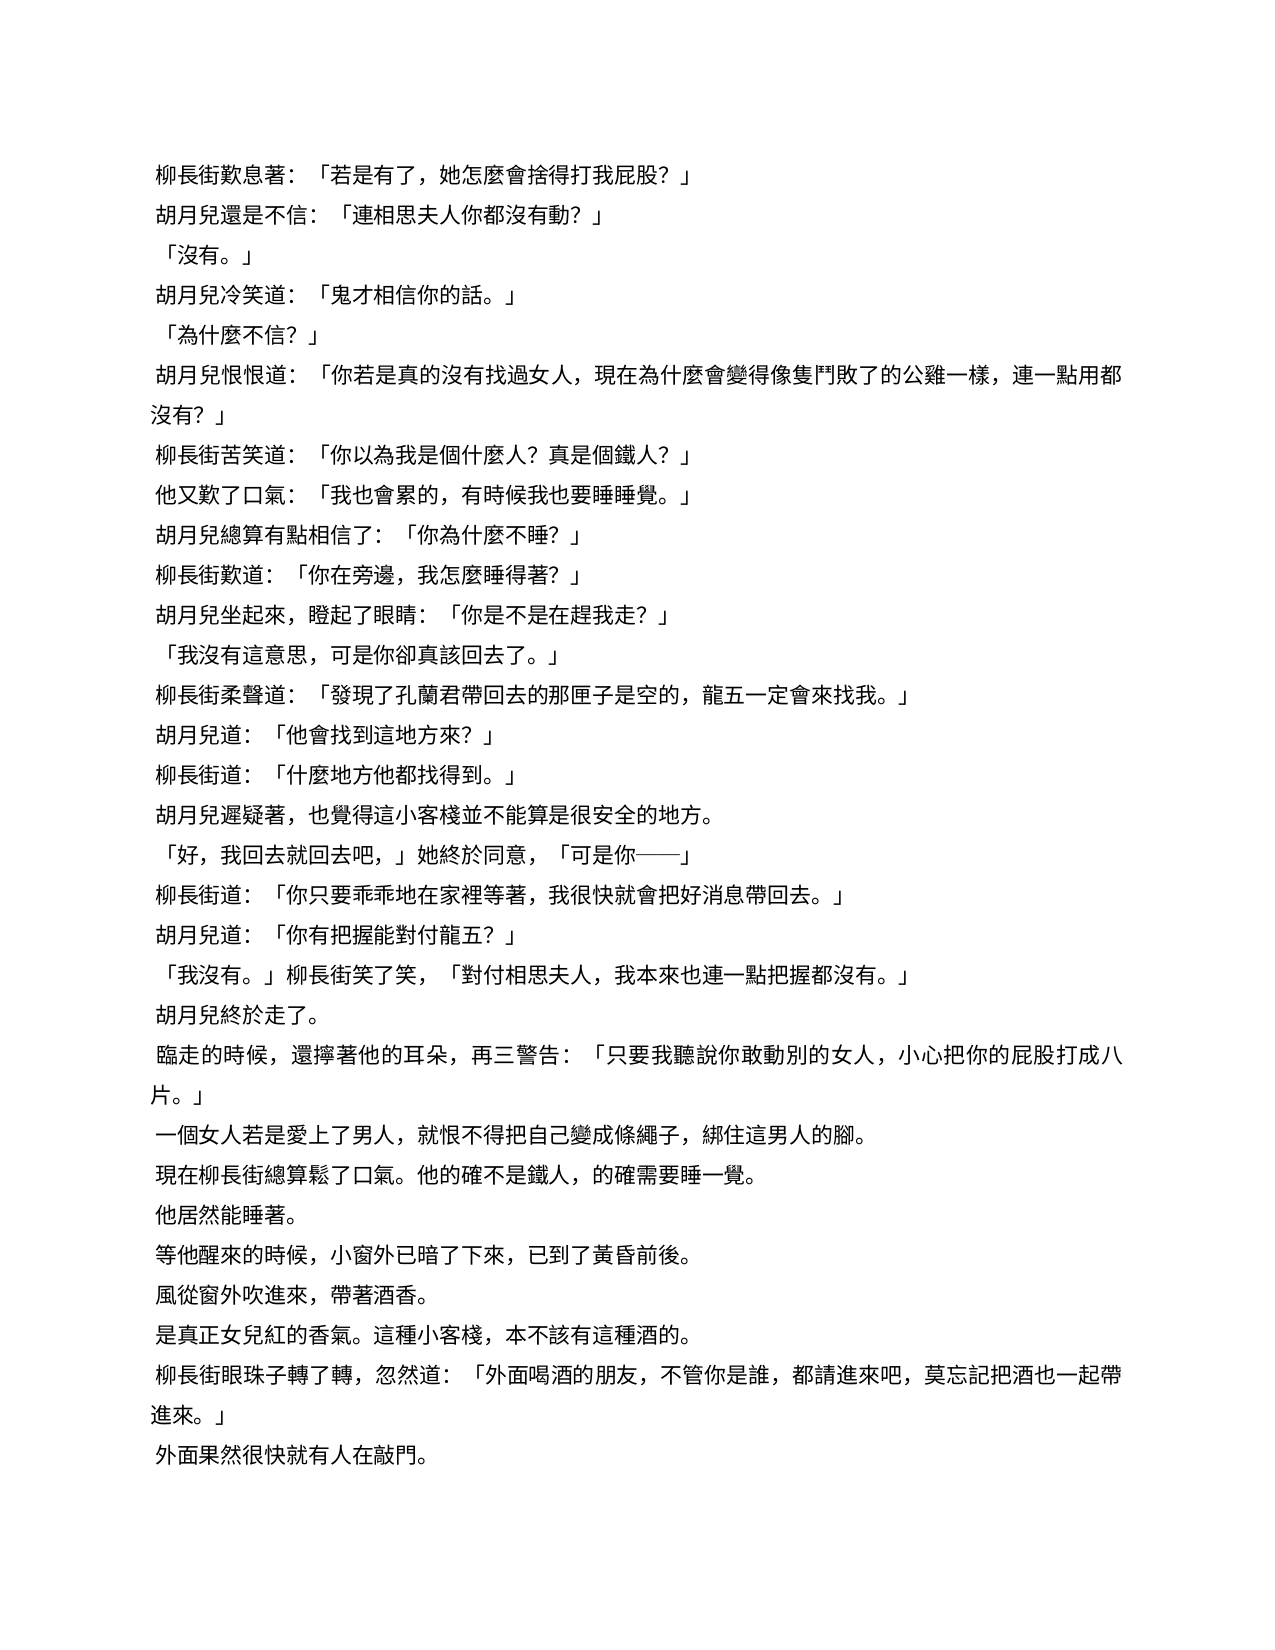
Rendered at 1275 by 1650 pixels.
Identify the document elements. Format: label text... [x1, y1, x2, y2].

text 胡月兒道：「你有把握能對付龍五？」 [150, 910, 1125, 950]
text 是真正女兒紅的香氣。這種小客棧，本不該有這種酒的。 [150, 1310, 1125, 1350]
text 臨走的時候，還擰著他的耳朵，再三警告：「只要我聽說你敢動別的女人，小心把你的屁股打成八片。」 [150, 1030, 1125, 1110]
text 胡月兒坐起來，瞪起了眼睛：「你是不是在趕我走？」 [150, 590, 1125, 630]
text 「沒有。」 [150, 230, 1125, 270]
text 他居然能睡著。 [150, 1190, 1125, 1230]
text 胡月兒遲疑著，也覺得這小客棧並不能算是很安全的地方。 [150, 790, 1125, 830]
text 「好，我回去就回去吧，」她終於同意，「可是你──」 [150, 830, 1125, 870]
text 柳長街苦笑道：「你以為我是個什麼人？真是個鐵人？」 [150, 430, 1125, 470]
text 柳長街歎道：「你在旁邊，我怎麼睡得著？」 [150, 550, 1125, 590]
text 胡月兒冷笑道：「鬼才相信你的話。」 [150, 270, 1125, 310]
text 等他醒來的時候，小窗外已暗了下來，已到了黃昏前後。 [150, 1230, 1125, 1270]
text 柳長街道：「什麼地方他都找得到。」 [150, 750, 1125, 790]
text 柳長街歎息著：「若是有了，她怎麼會捨得打我屁股？」 [150, 150, 1125, 190]
text 「為什麼不信？」 [150, 310, 1125, 350]
text 他又歎了口氣：「我也會累的，有時候我也要睡睡覺。」 [150, 470, 1125, 510]
text 外面果然很快就有人在敲門。 [150, 1430, 1125, 1470]
text 胡月兒還是不信：「連相思夫人你都沒有動？」 [150, 190, 1125, 230]
text 胡月兒總算有點相信了：「你為什麼不睡？」 [150, 510, 1125, 550]
text 「我沒有這意思，可是你卻真該回去了。」 [150, 630, 1125, 670]
text 柳長街眼珠子轉了轉，忽然道：「外面喝酒的朋友，不管你是誰，都請進來吧，莫忘記把酒也一起帶進來。」 [150, 1350, 1125, 1430]
text 胡月兒恨恨道：「你若是真的沒有找過女人，現在為什麼會變得像隻鬥敗了的公雞一樣，連一點用都沒有？」 [150, 350, 1125, 430]
text 「我沒有。」柳長街笑了笑，「對付相思夫人，我本來也連一點把握都沒有。」 [150, 950, 1125, 990]
text 一個女人若是愛上了男人，就恨不得把自己變成條繩子，綁住這男人的腳。 [150, 1110, 1125, 1150]
text 柳長街柔聲道：「發現了孔蘭君帶回去的那匣子是空的，龍五一定會來找我。」 [150, 670, 1125, 710]
text 柳長街道：「你只要乖乖地在家裡等著，我很快就會把好消息帶回去。」 [150, 870, 1125, 910]
text 現在柳長街總算鬆了口氣。他的確不是鐵人，的確需要睡一覺。 [150, 1150, 1125, 1190]
text 風從窗外吹進來，帶著酒香。 [150, 1270, 1125, 1310]
text 胡月兒道：「他會找到這地方來？」 [150, 710, 1125, 750]
text 胡月兒終於走了。 [150, 990, 1125, 1030]
